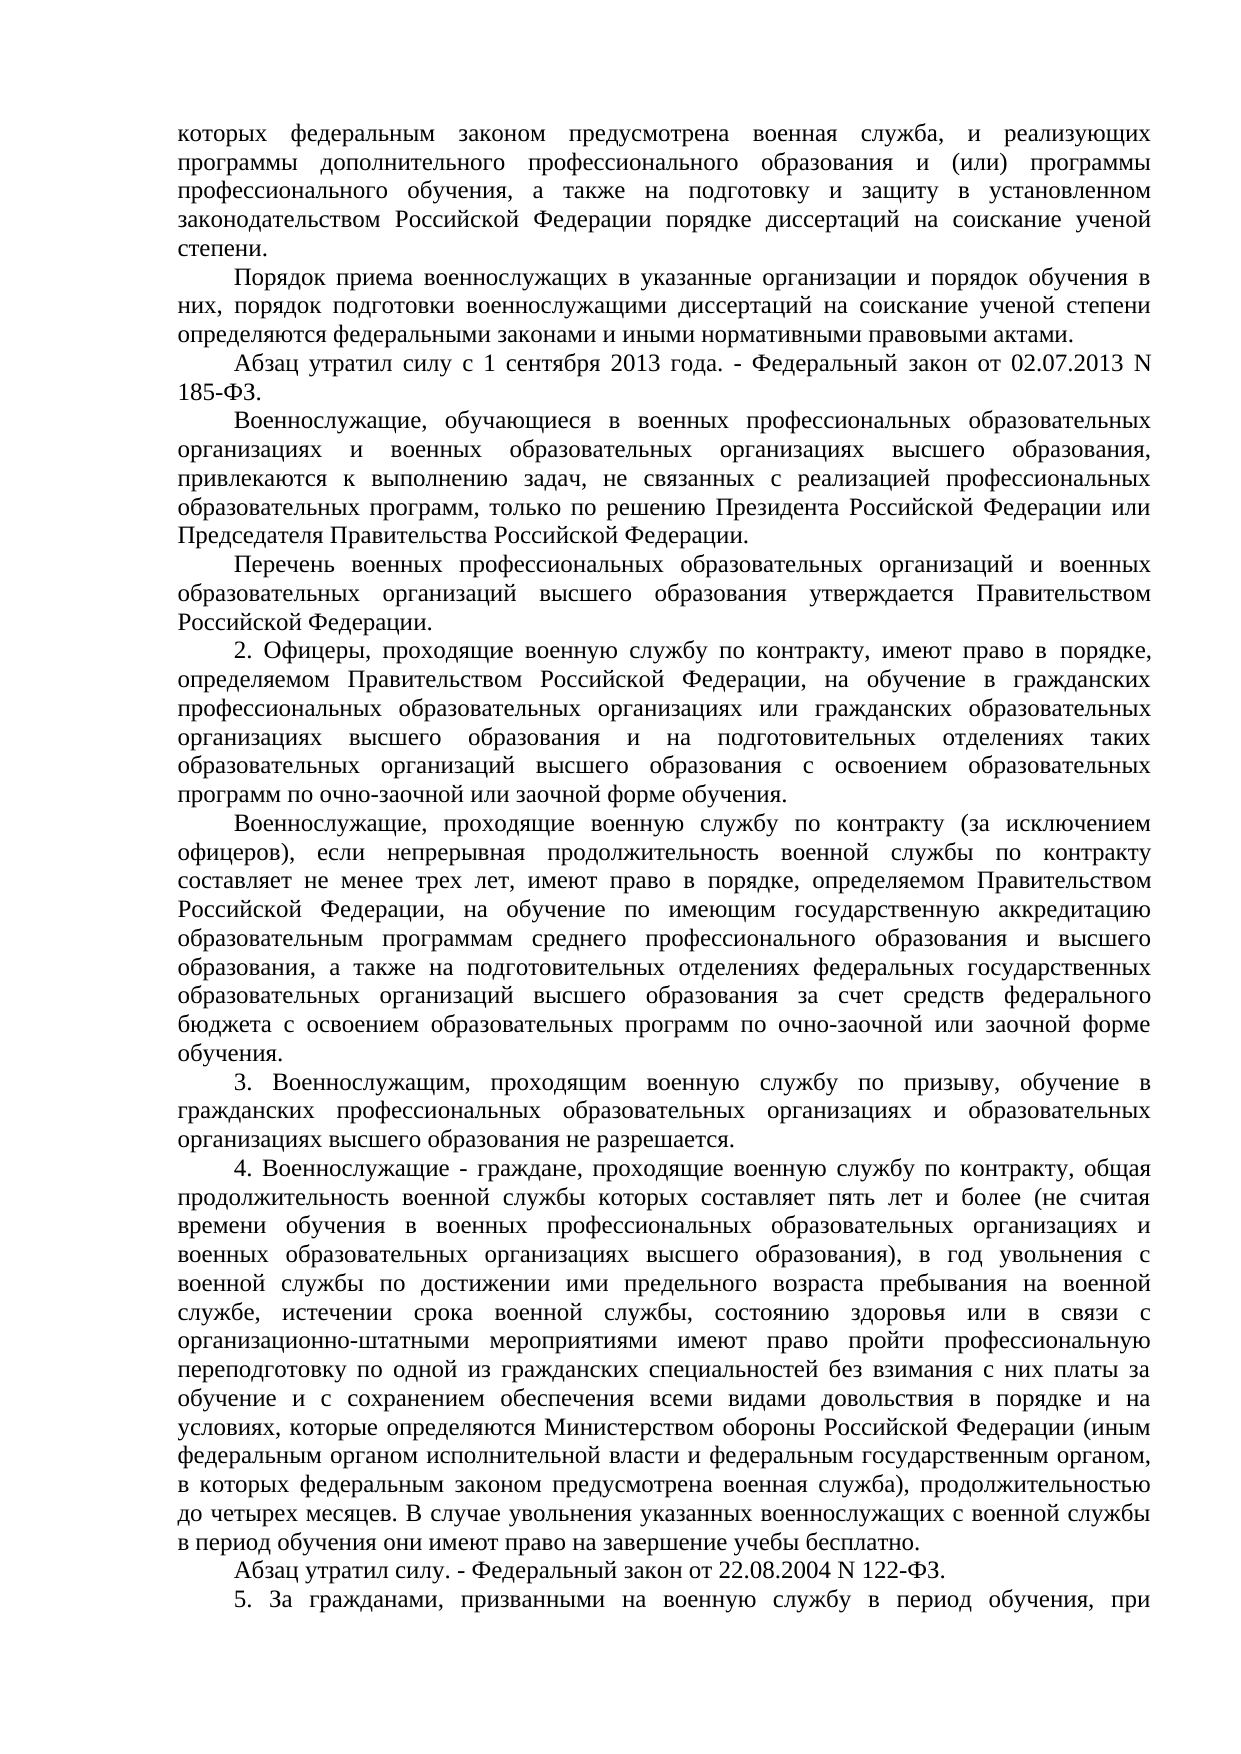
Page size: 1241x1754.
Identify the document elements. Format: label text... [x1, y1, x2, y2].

text 2. Офицеры, проходящие военную службу по контракту, имеют право в порядке, определяемом Правительством Российской Федерации, на обучение в гражданских профессиональных образовательных организациях или гражданских образовательных организациях высшего образования и на подготовительных отделениях таких образовательных организаций высшего образования с освоением образовательных программ по очно-заочной или заочной форме обучения. [177, 636, 1152, 808]
text Абзац утратил силу. - Федеральный закон от 22.08.2004 N 122-ФЗ. [177, 1556, 1152, 1584]
text Военнослужащие, проходящие военную службу по контракту (за исключением офицеров), если непрерывная продолжительность военной службы по контракту составляет не менее трех лет, имеют право в порядке, определяемом Правительством Российской Федерации, на обучение по имеющим государственную аккредитацию образовательным программам среднего профессионального образования и высшего образования, а также на подготовительных отделениях федеральных государственных образовательных организаций высшего образования за счет средств федерального бюджета с освоением образовательных программ по очно-заочной или заочной форме обучения. [177, 808, 1152, 1067]
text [177, 1584, 1152, 1613]
text Перечень военных профессиональных образовательных организаций и военных образовательных организаций высшего образования утверждается Правительством Российской Федерации. [177, 549, 1152, 636]
text Абзац утратил силу с 1 сентября 2013 года. - Федеральный закон от 02.07.2013 N 185-ФЗ. [177, 348, 1152, 406]
text 4. Военнослужащие - граждане, проходящие военную службу по контракту, общая продолжительность военной службы которых составляет пять лет и более (не считая времени обучения в военных профессиональных образовательных организациях и военных образовательных организациях высшего образования), в год увольнения с военной службы по достижении ими предельного возраста пребывания на военной службе, истечении срока военной службы, состоянию здоровья или в связи с организационно-штатными мероприятиями имеют право пройти профессиональную переподготовку по одной из гражданских специальностей без взимания с них платы за обучение и с сохранением обеспечения всеми видами довольствия в порядке и на условиях, которые определяются Министерством обороны Российской Федерации (иным федеральным органом исполнительной власти и федеральным государственным органом, в которых федеральным законом предусмотрена военная служба), продолжительностью до четырех месяцев. В случае увольнения указанных военнослужащих с военной службы в период обучения они имеют право на завершение учебы бесплатно. [177, 1153, 1152, 1556]
text Военнослужащие, обучающиеся в военных профессиональных образовательных организациях и военных образовательных организациях высшего образования, привлекаются к выполнению задач, не связанных с реализацией профессиональных образовательных программ, только по решению Президента Российской Федерации или Председателя Правительства Российской Федерации. [177, 406, 1152, 549]
text 3. Военнослужащим, проходящим военную службу по призыву, обучение в гражданских профессиональных образовательных организациях и образовательных организациях высшего образования не разрешается. [177, 1067, 1152, 1153]
text Порядок приема военнослужащих в указанные организации и порядок обучения в них, порядок подготовки военнослужащими диссертаций на соискание ученой степени определяются федеральными законами и иными нормативными правовыми актами. [177, 262, 1152, 348]
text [177, 118, 1152, 262]
